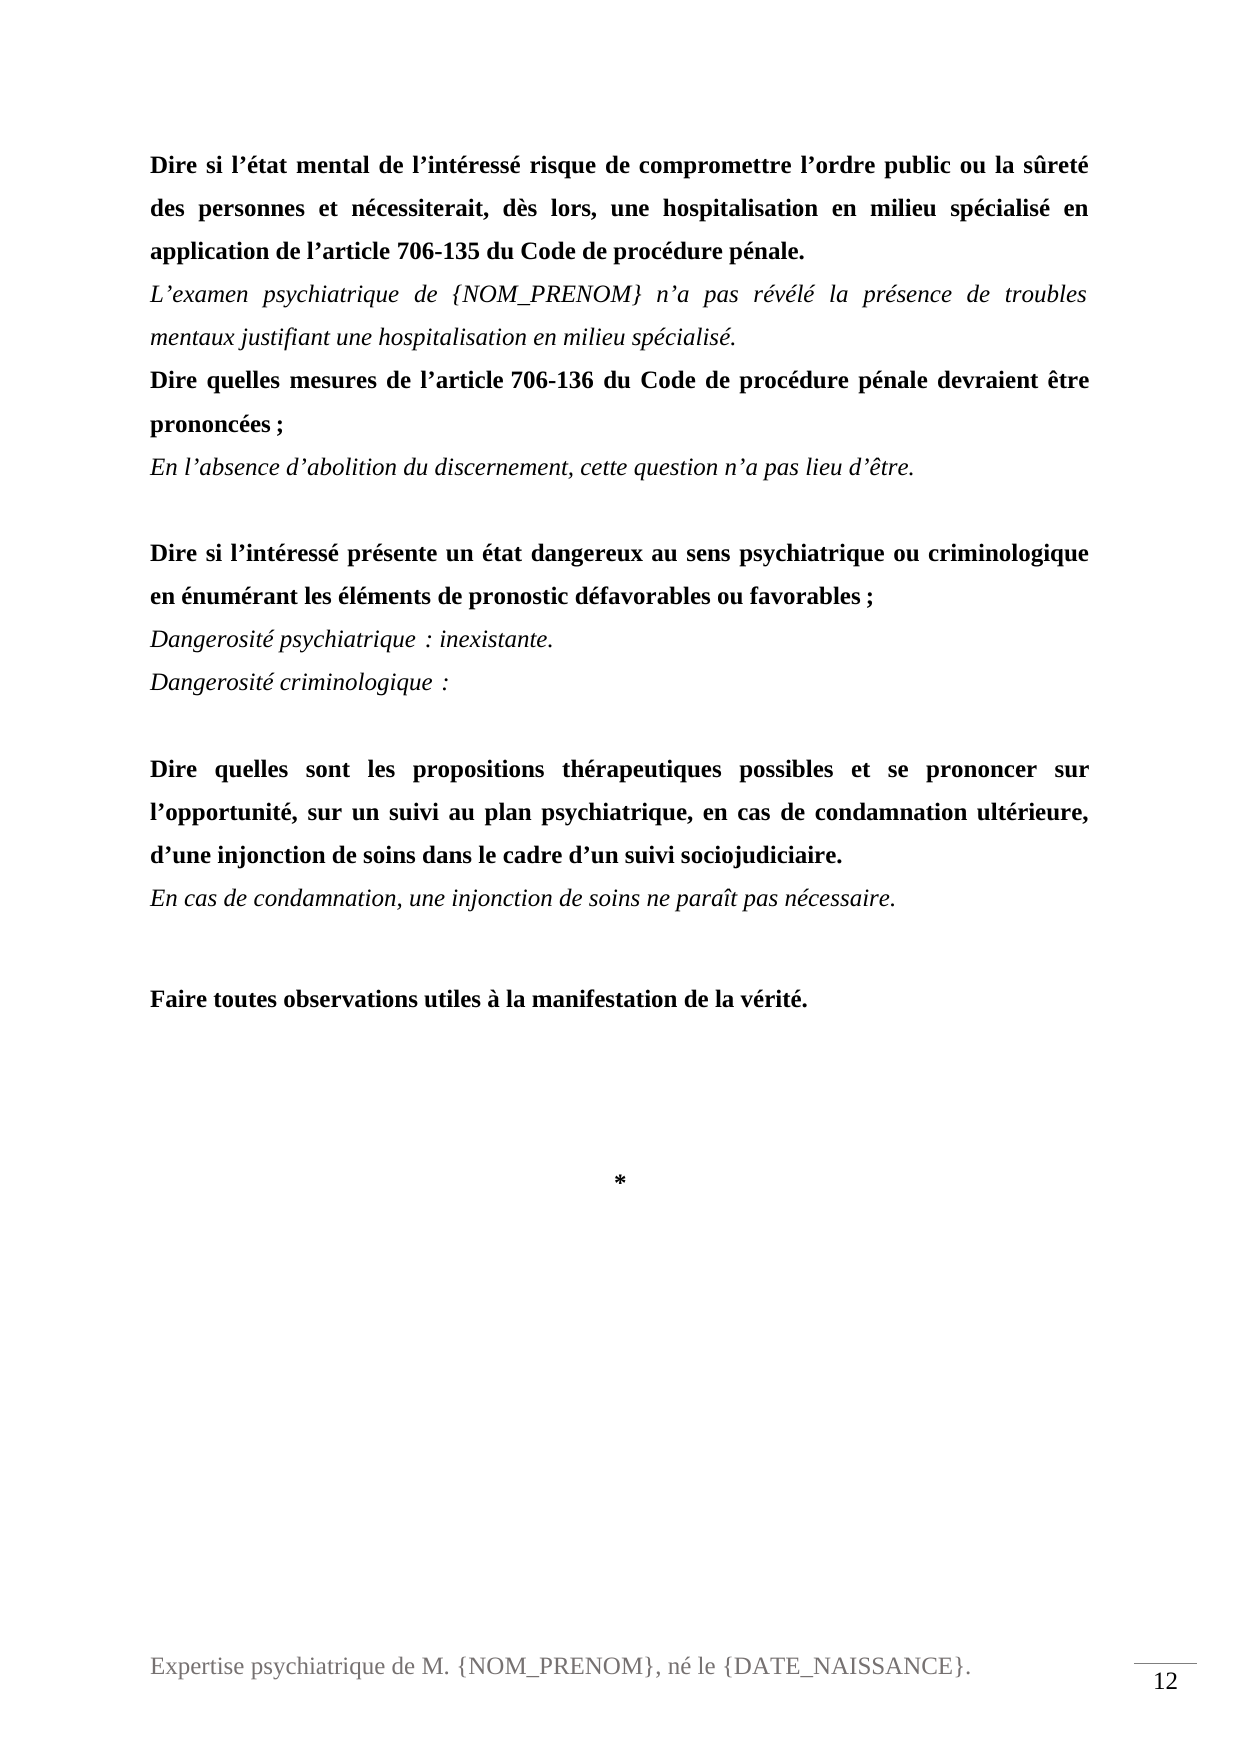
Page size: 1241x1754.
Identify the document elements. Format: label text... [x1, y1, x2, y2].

text En cas de condamnation, une injonction de soins ne paraît pas nécessaire. [150, 883, 1090, 912]
text Dire si l’intéressé présente un état dangereux au sens psychiatrique ou criminologique en énumérant les éléments de pronostic défavorables ou favorables ; [150, 538, 1090, 610]
text Faire toutes observations utiles à la manifestation de la vérité. [150, 984, 1090, 1013]
text Dire si l’état mental de l’intéressé risque de compromettre l’ordre public ou la sûreté des personnes et nécessiterait, dès lors, une hospitalisation en milieu spécialisé en application de l’article 706-135 du Code de procédure pénale. [150, 150, 1090, 265]
text L’examen psychiatrique de {NOM_PRENOM} n’a pas révélé la présence de troubles mentaux justifiant une hospitalisation en milieu spécialisé. [150, 279, 1090, 351]
text * [150, 1168, 1090, 1197]
text Dire quelles mesures de l’article 706-136 du Code de procédure pénale devraient être prononcées ; [150, 366, 1090, 437]
text En l’absence d’abolition du discernement, cette question n’a pas lieu d’être. [150, 452, 1090, 481]
text Dire quelles sont les propositions thérapeutiques possibles et se prononcer sur l’opportunité, sur un suivi au plan psychiatrique, en cas de condamnation ultérieure, d’une injonction de soins dans le cadre d’un suivi sociojudiciaire. [150, 754, 1090, 869]
text Dangerosité criminologique : [150, 667, 1090, 696]
text Dangerosité psychiatrique : inexistante. [150, 624, 1090, 653]
